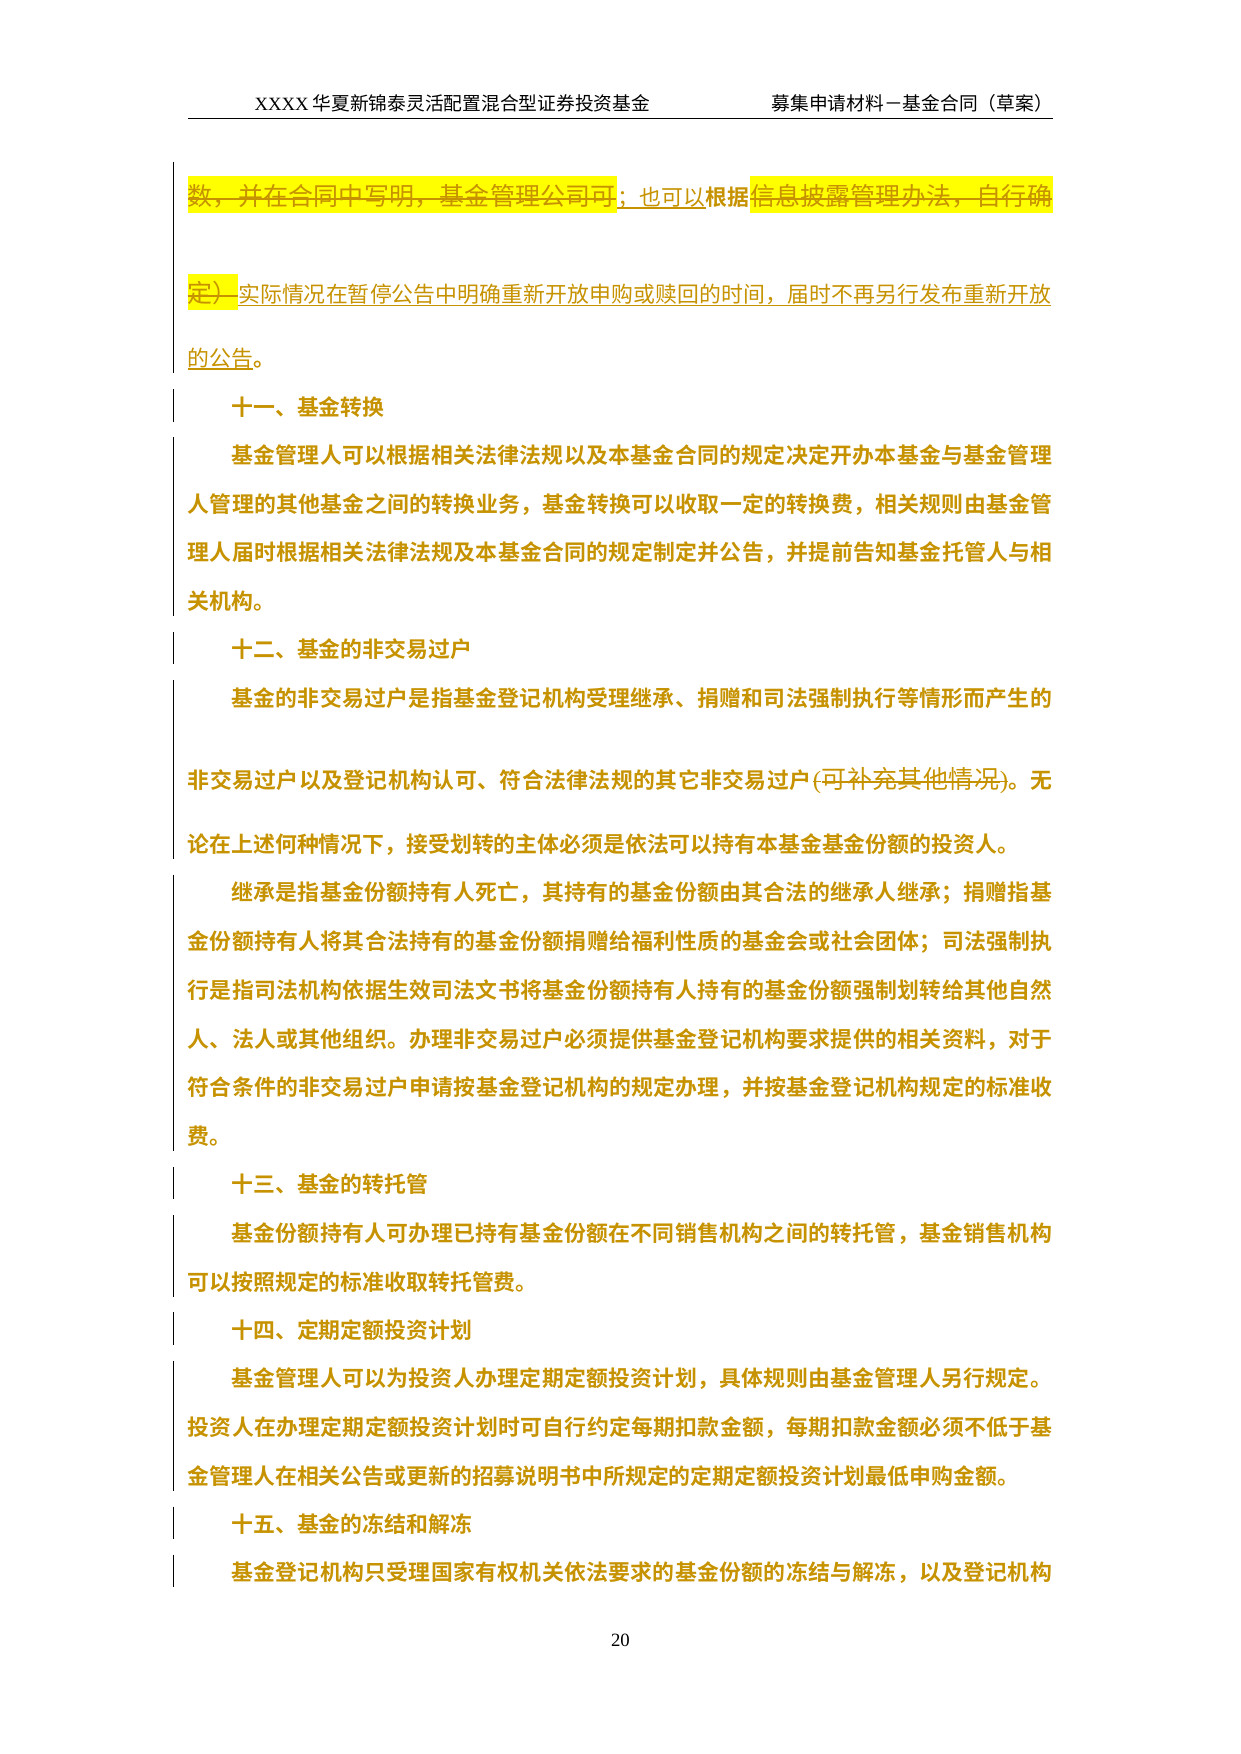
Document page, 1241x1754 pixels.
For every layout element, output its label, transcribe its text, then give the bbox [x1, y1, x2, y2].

text 十四、定期定额投资计划 [187, 1312, 1053, 1345]
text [187, 1555, 1053, 1587]
text 基金管理人可以根据相关法律法规以及本基金合同的规定决定开办本基金与基金管理人管理的其他基金之间的转换业务，基金转换可以收取一定的转换费，相关规则由基金管理人届时根据相关法律法规及本基金合同的规定制定并公告，并提前告知基金托管人与相关机构。 [187, 437, 1053, 616]
text 继承是指基金份额持有人死亡，其持有的基金份额由其合法的继承人继承；捐赠指基金份额持有人将其合法持有的基金份额捐赠给福利性质的基金会或社会团体；司法强制执行是指司法机构依据生效司法文书将基金份额持有人持有的基金份额强制划转给其他自然人、法人或其他组织。办理非交易过户必须提供基金登记机构要求提供的相关资料，对于符合条件的非交易过户申请按基金登记机构的规定办理，并按基金登记机构规定的标准收费。 [187, 875, 1053, 1151]
text 十一、基金转换 [187, 389, 1053, 422]
text 十三、基金的转托管 [187, 1167, 1053, 1199]
text 基金份额持有人可办理已持有基金份额在不同销售机构之间的转托管，基金销售机构可以按照规定的标准收取转托管费。 [187, 1215, 1053, 1297]
text 十二、基金的非交易过户 [187, 632, 1053, 664]
text 基金管理人可以为投资人办理定期定额投资计划，具体规则由基金管理人另行规定。投资人在办理定期定额投资计划时可自行约定每期扣款金额，每期扣款金额必须不低于基金管理人在相关公告或更新的招募说明书中所规定的定期定额投资计划最低申购金额。 [187, 1361, 1053, 1491]
text 基金管理可以根据公告根据。 [187, 162, 1053, 373]
text 基金的非交易过户是指基金登记机构受理继承、捐赠和司法强制执行等情形而产生的非交易过户以及登记机构认可、符合法律法规的其它非交易过户。无论在上述何种情况下，接受划转的主体必须是依法可以持有本基金基金份额的投资人。 [187, 680, 1053, 859]
text 十五、基金的冻结和解冻 [187, 1507, 1053, 1539]
